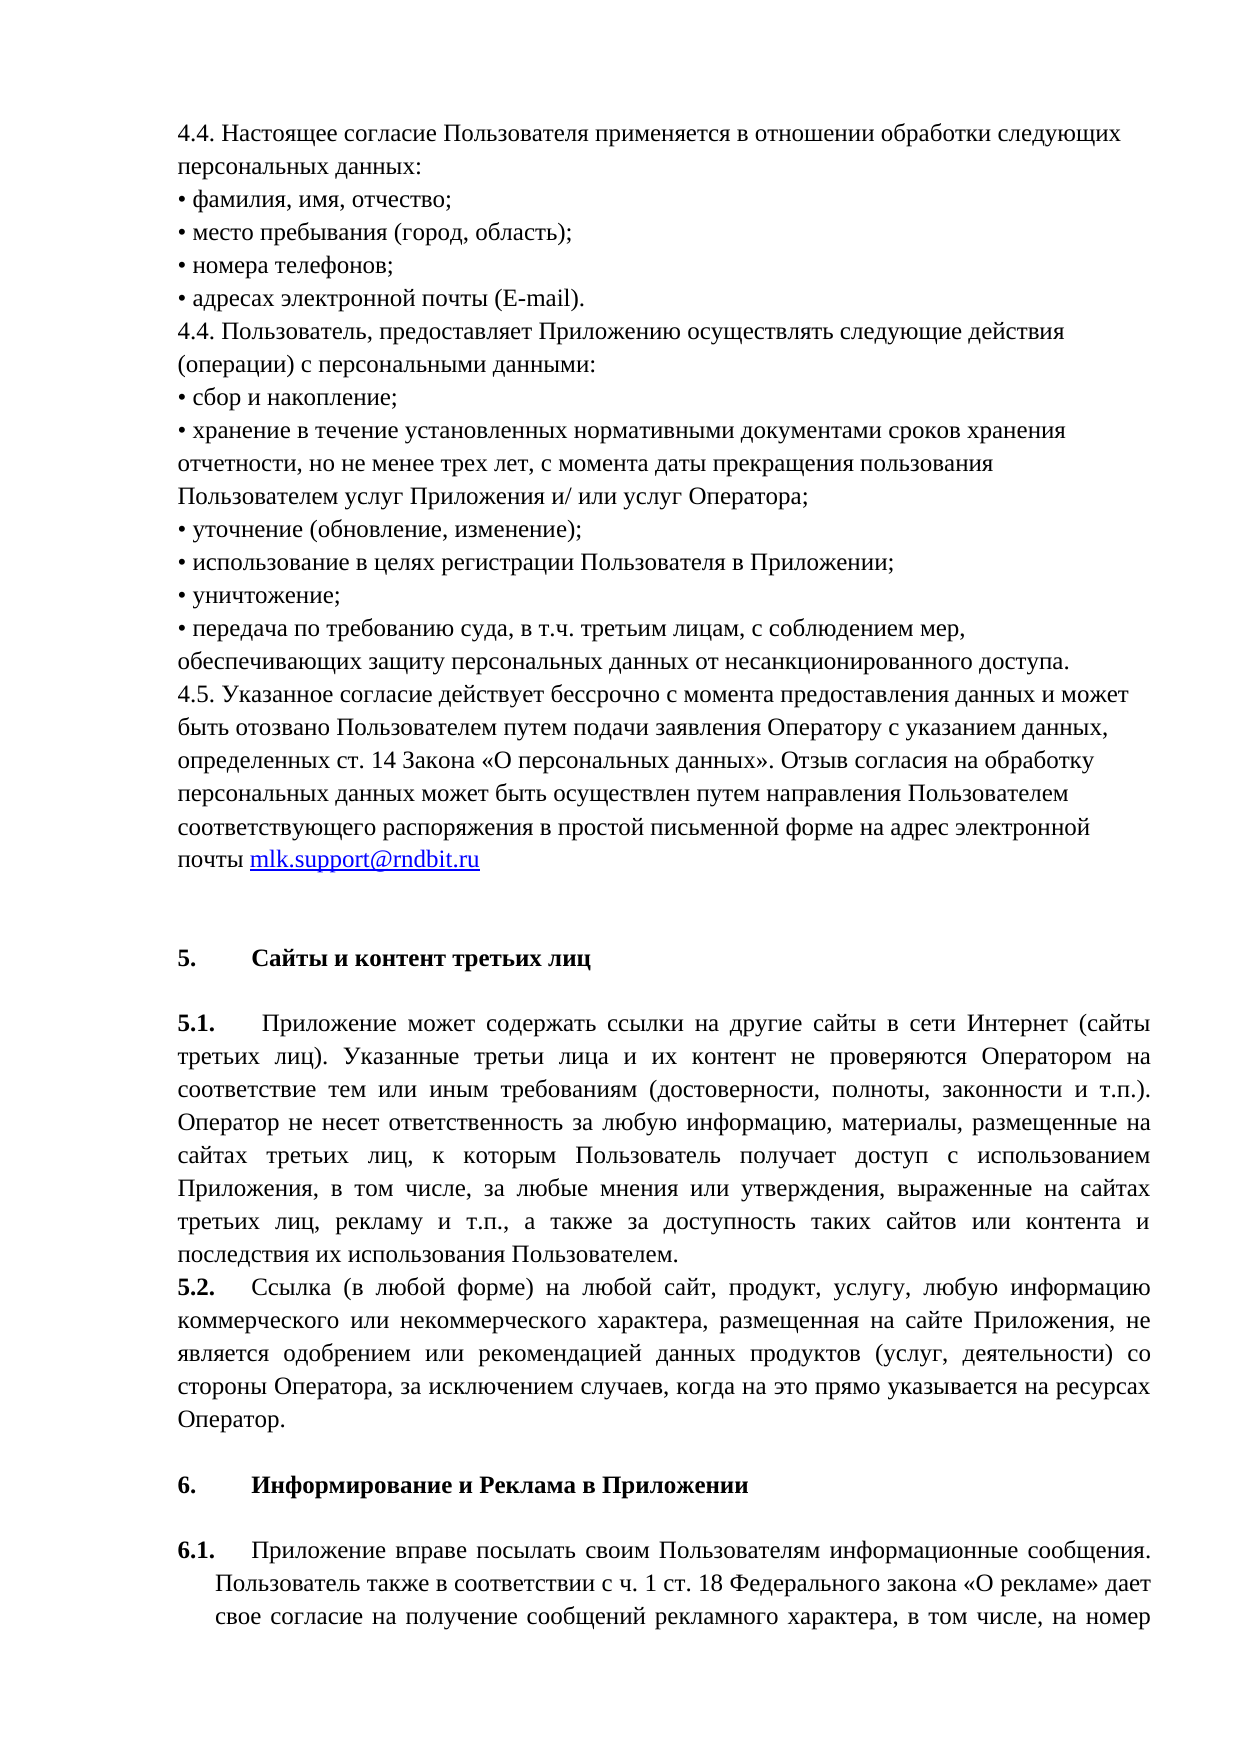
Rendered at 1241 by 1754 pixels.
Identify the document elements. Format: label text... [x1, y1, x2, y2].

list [177, 118, 1152, 938]
list Ссылка (в любой форме) на любой сайт, продукт, услугу, любую информацию коммерческого или некоммерческого характера, размещенная на сайте Приложения, не является одобрением или рекомендацией данных продуктов (услуг, деятельности) со стороны Оператора, за исключением случаев, когда на это прямо указывается на ресурсах Оператор. [177, 1272, 1152, 1433]
list Информирование и Реклама в Приложении [177, 1470, 1152, 1531]
list Приложение может содержать ссылки на другие сайты в сети Интернет (сайты третьих лиц). Указанные третьи лица и их контент не проверяются Оператором на соответствие тем или иным требованиям (достоверности, полноты, законности и т.п.). Оператор не несет ответственность за любую информацию, материалы, размещенные на сайтах третьих лиц, к которым Пользователь получает доступ с использованием Приложения, в том числе, за любые мнения или утверждения, выраженные на сайтах третьих лиц, рекламу и т.п., а также за доступность таких сайтов или контента и последствия их использования Пользователем. [177, 1008, 1152, 1268]
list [177, 1535, 1152, 1630]
list Сайты и контент третьих лиц [177, 943, 1152, 1004]
